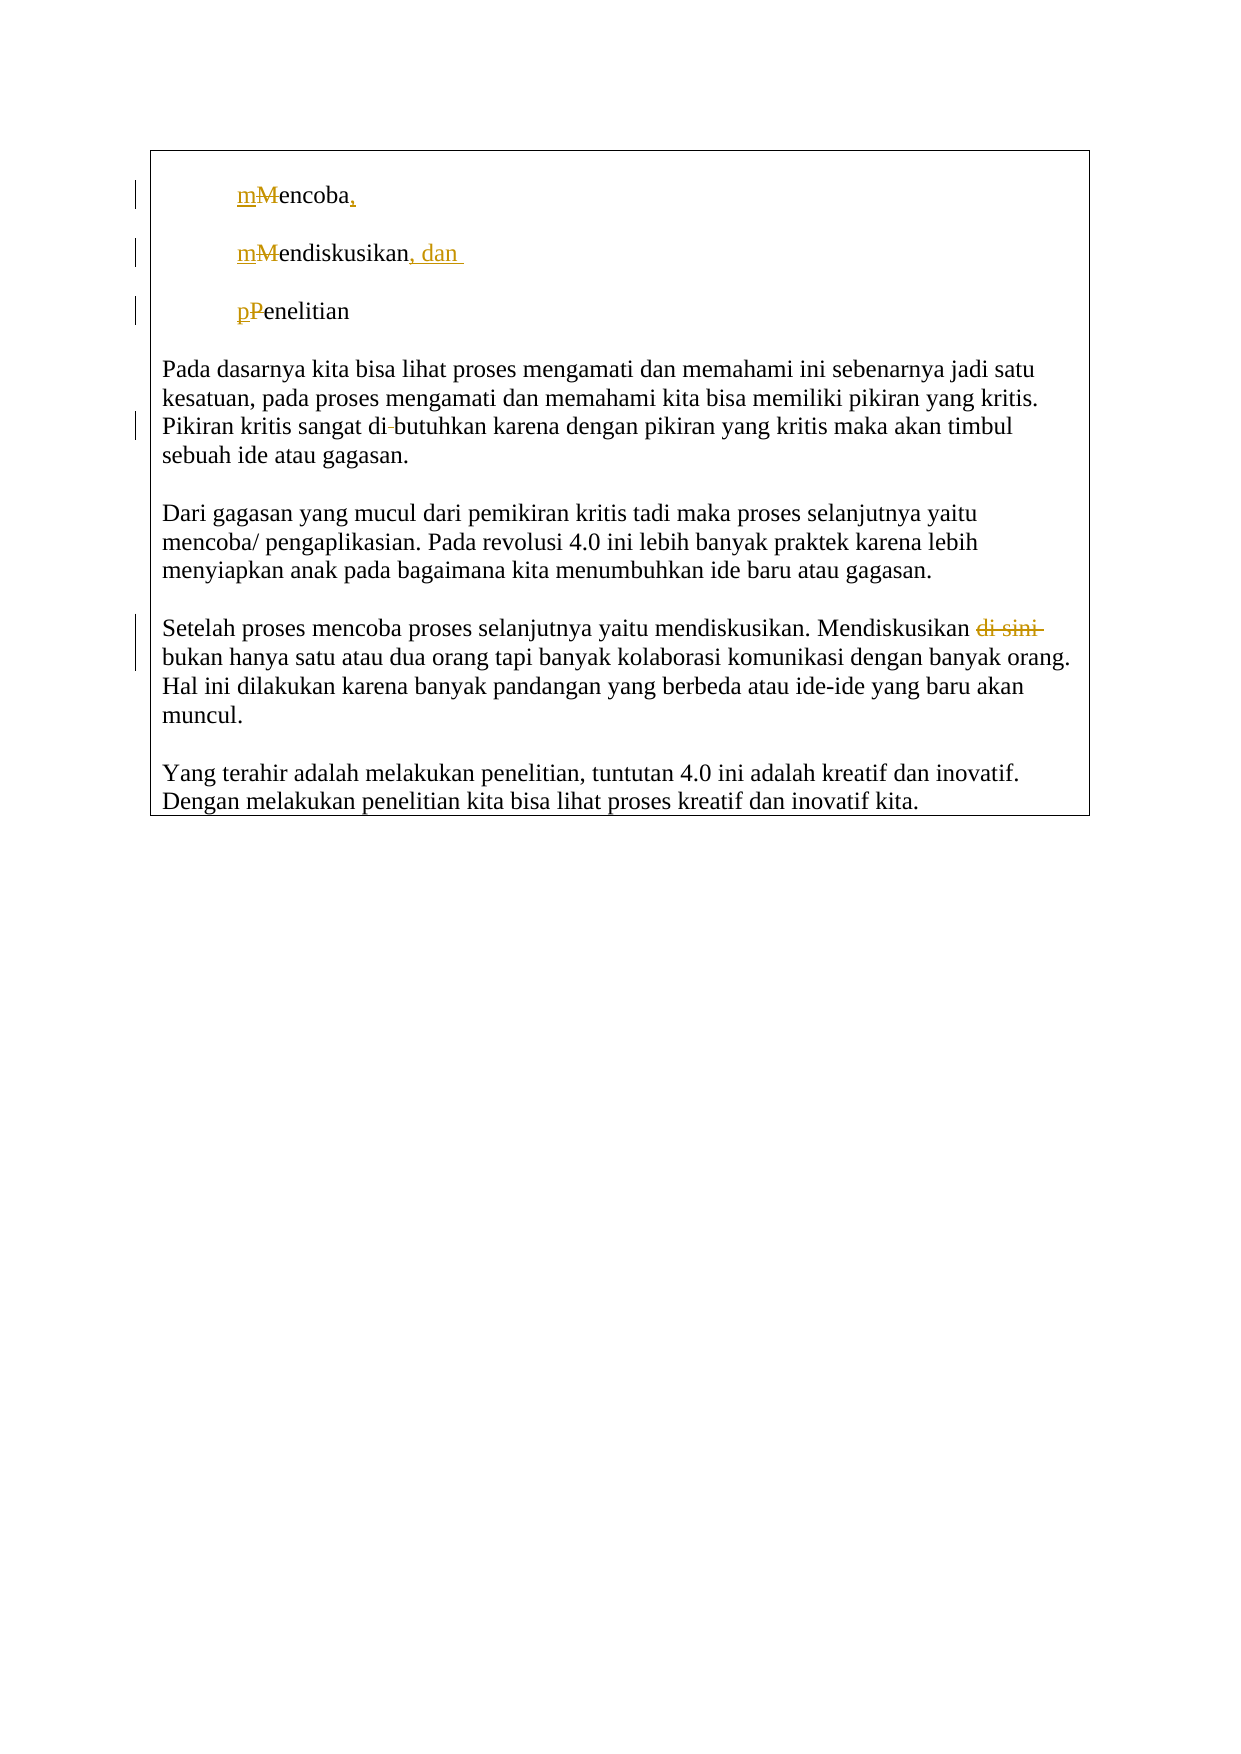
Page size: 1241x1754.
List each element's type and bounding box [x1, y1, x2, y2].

table_header [151, 151, 1089, 815]
